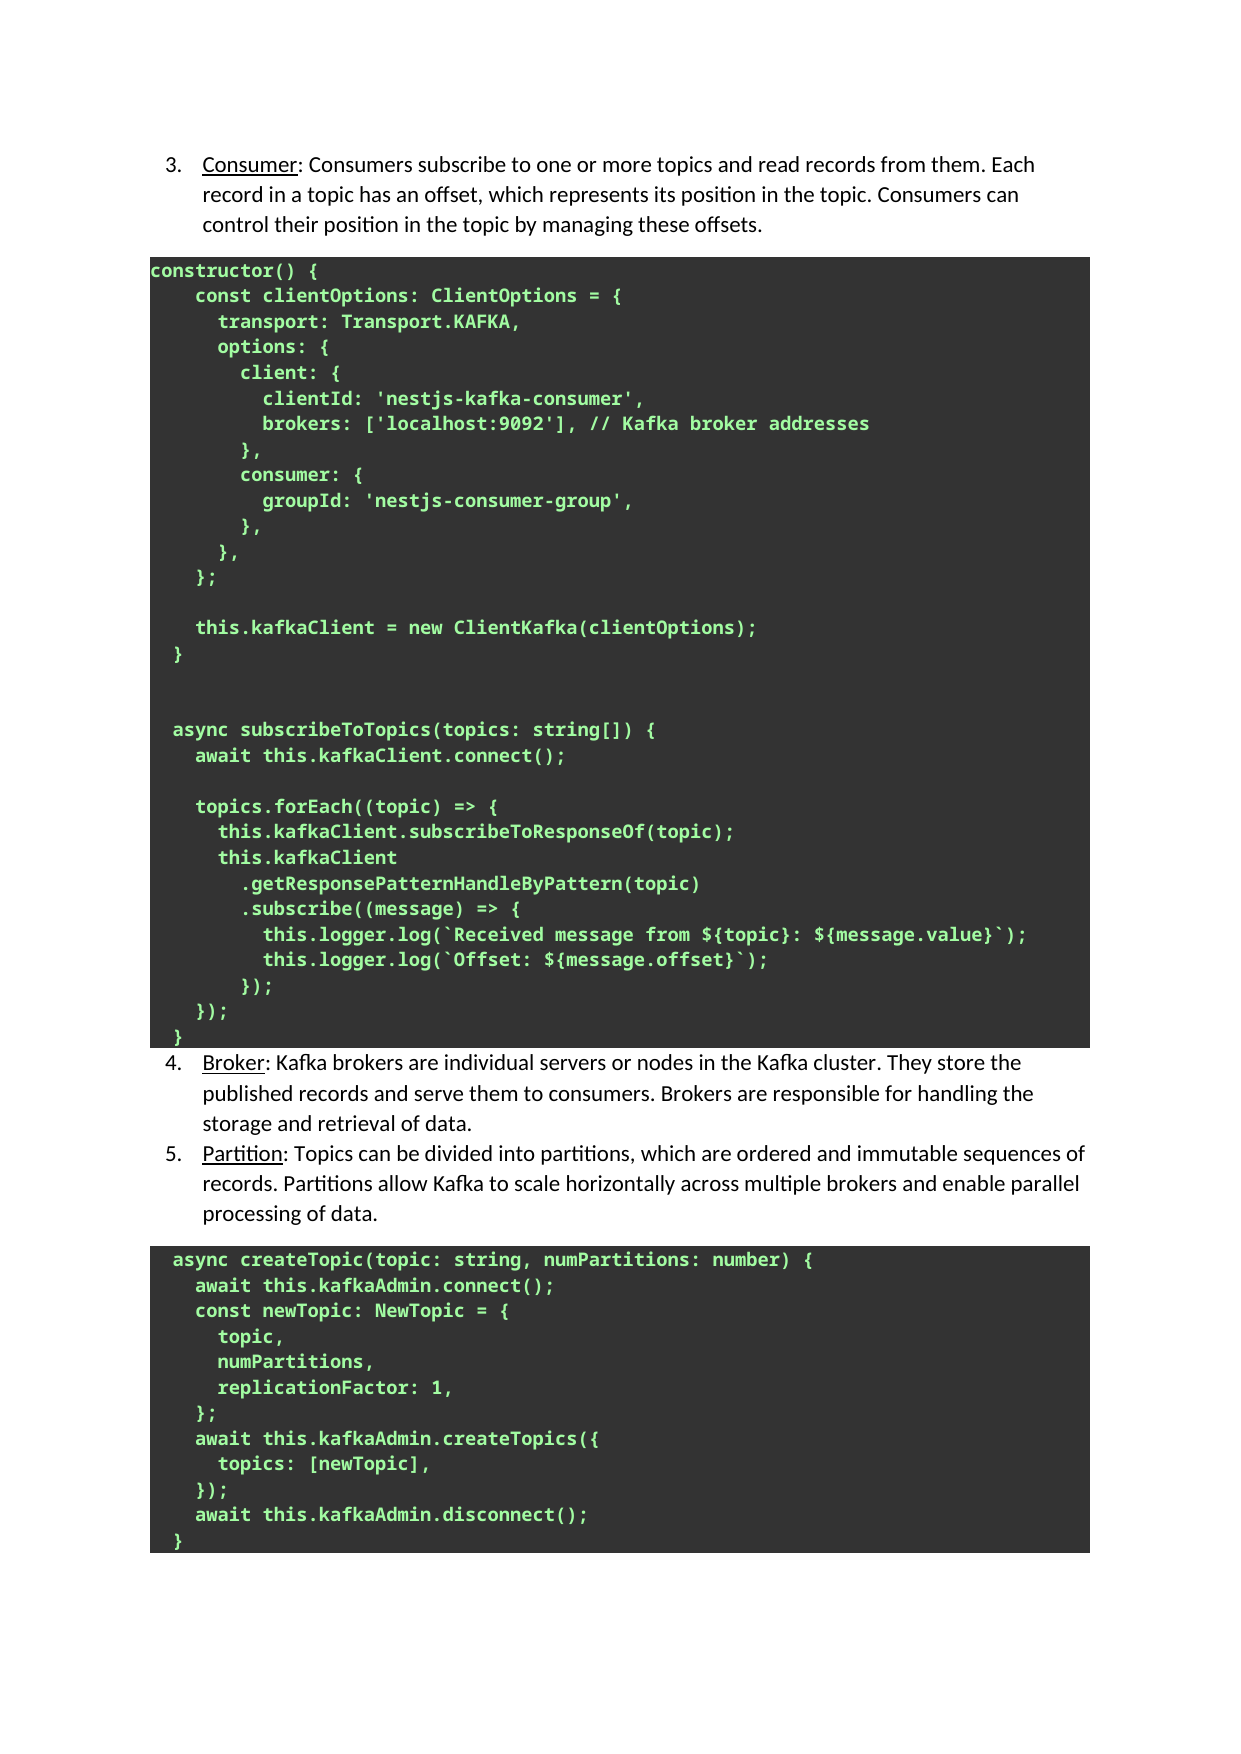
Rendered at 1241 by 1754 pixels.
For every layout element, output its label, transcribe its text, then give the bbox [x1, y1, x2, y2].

list Broker: Kafka brokers are individual servers or nodes in the Kafka cluster. They store the published records and serve them to consumers. Brokers are responsible for handling the storage and retrieval of data. [165, 1048, 1090, 1137]
text await this.kafkaAdmin.createTopics({ [150, 1425, 1090, 1451]
text this.kafkaClient [150, 844, 1090, 870]
text const clientOptions: ClientOptions = { [150, 283, 1090, 308]
text options: { [150, 334, 1090, 359]
text topics.forEach((topic) => { [150, 793, 1090, 819]
text const newTopic: NewTopic = { [150, 1297, 1090, 1323]
text constructor() { [150, 257, 1090, 283]
text async createTopic(topic: string, numPartitions: number) { [150, 1246, 1090, 1272]
text client: { [150, 359, 1090, 385]
text }); [150, 997, 1090, 1023]
text await this.kafkaAdmin.disconnect(); [150, 1502, 1090, 1527]
text this.logger.log(`Offset: ${message.offset}`); [150, 946, 1090, 972]
text }, [150, 512, 1090, 538]
text replicationFactor: 1, [150, 1374, 1090, 1399]
text }); [150, 1476, 1090, 1502]
text }, [150, 538, 1090, 563]
text await this.kafkaClient.connect(); [150, 742, 1090, 768]
text }, [150, 436, 1090, 461]
text topics: [newTopic], [150, 1451, 1090, 1476]
text await this.kafkaAdmin.connect(); [150, 1272, 1090, 1297]
text brokers: ['localhost:9092'], // Kafka broker addresses [150, 410, 1090, 436]
text .getResponsePatternHandleByPattern(topic) [150, 870, 1090, 895]
text async subscribeToTopics(topics: string[]) { [150, 717, 1090, 742]
text consumer: { [150, 461, 1090, 487]
text } [150, 1023, 1090, 1048]
text this.kafkaClient = new ClientKafka(clientOptions); [150, 614, 1090, 640]
text transport: Transport.KAFKA, [150, 308, 1090, 334]
text numPartitions, [150, 1348, 1090, 1374]
text } [150, 640, 1090, 666]
text topic, [150, 1323, 1090, 1348]
text }); [150, 972, 1090, 997]
text }; [150, 563, 1090, 589]
text }; [150, 1399, 1090, 1425]
text clientId: 'nestjs-kafka-consumer', [150, 385, 1090, 410]
text } [150, 1527, 1090, 1553]
text this.logger.log(`Received message from ${topic}: ${message.value}`); [150, 921, 1090, 946]
text groupId: 'nestjs-consumer-group', [150, 487, 1090, 512]
text this.kafkaClient.subscribeToResponseOf(topic); [150, 819, 1090, 844]
list Partition: Topics can be divided into partitions, which are ordered and immutable sequences of records. Partitions allow Kafka to scale horizontally across multiple brokers and enable parallel processing of data. [165, 1139, 1090, 1227]
text .subscribe((message) => { [150, 895, 1090, 921]
list Consumer: Consumers subscribe to one or more topics and read records from them. Each record in a topic has an offset, which represents its position in the topic. Consumers can control their position in the topic by managing these offsets. [165, 150, 1090, 238]
